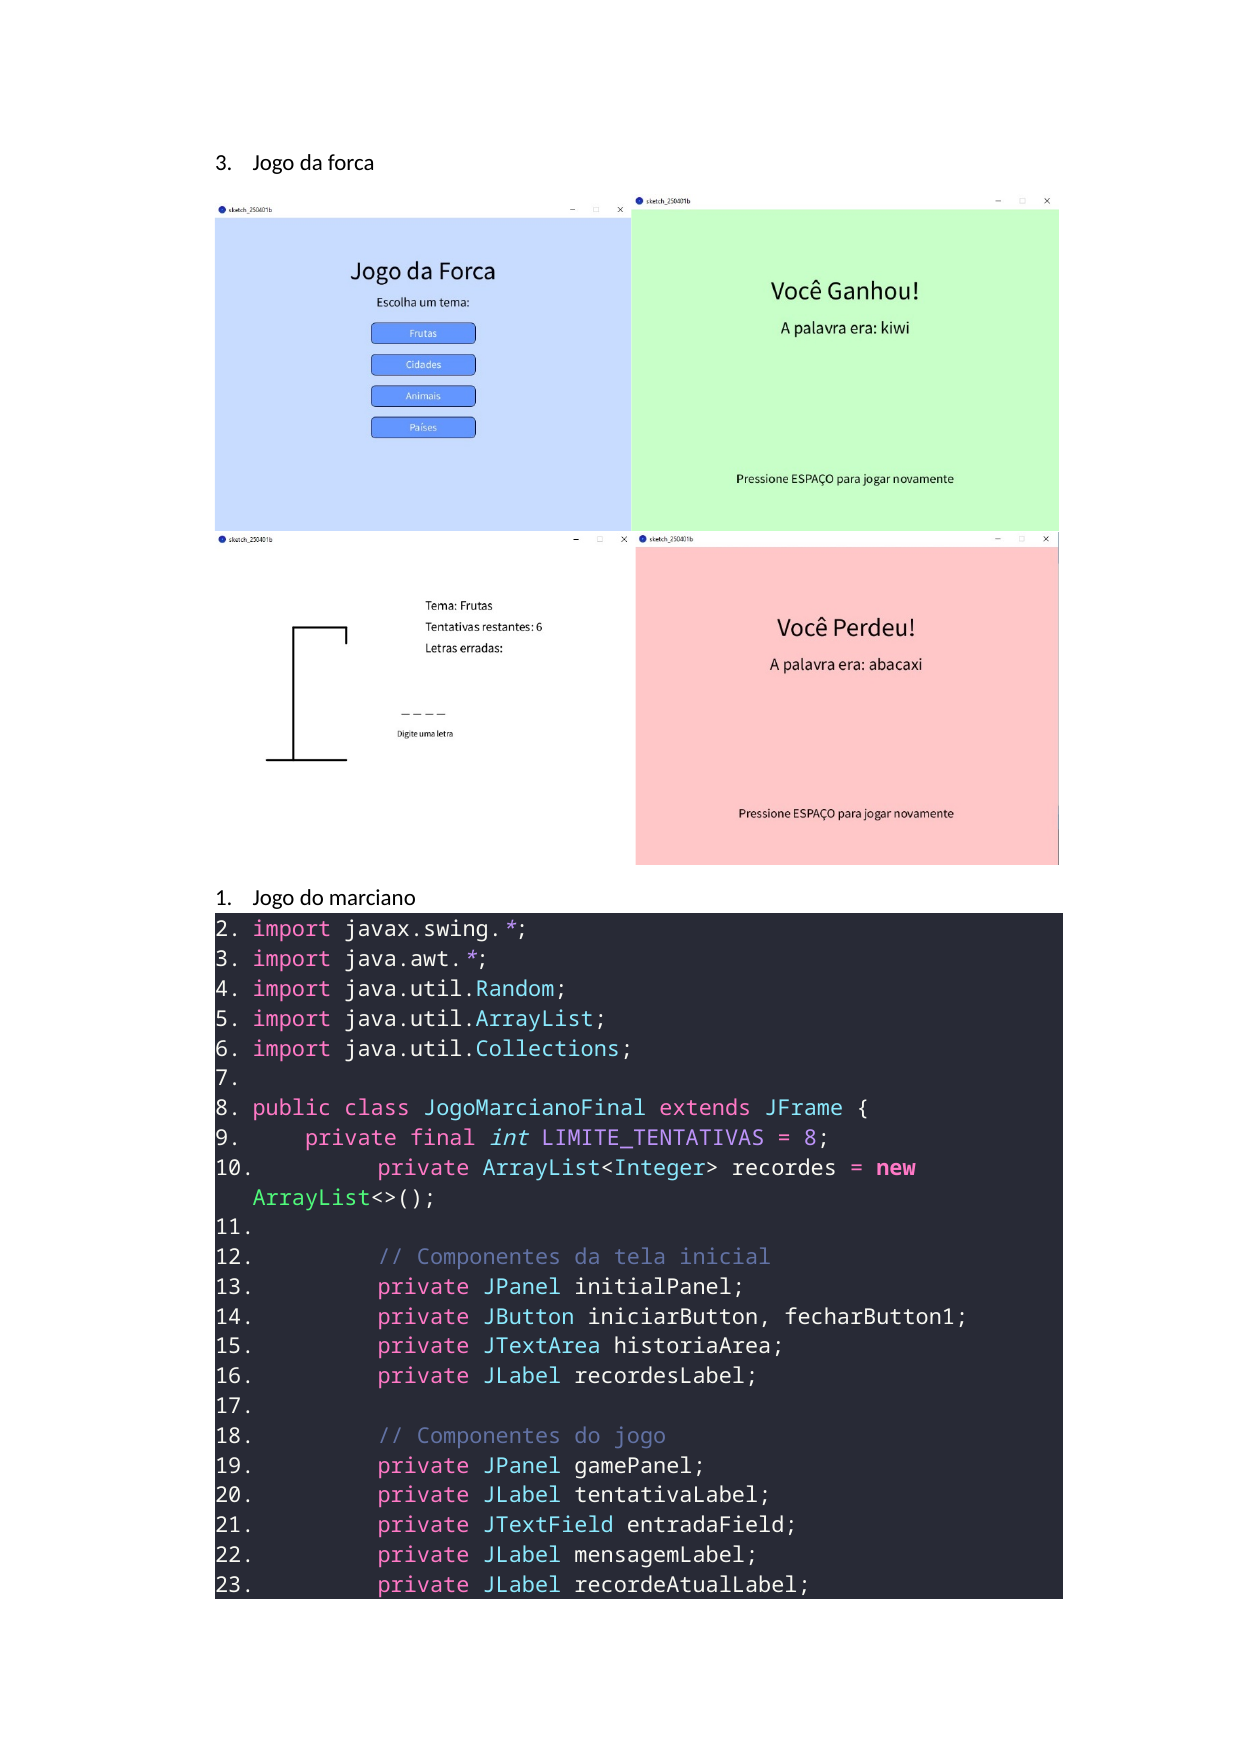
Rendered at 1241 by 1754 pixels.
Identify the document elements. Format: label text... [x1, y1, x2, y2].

picture [214, 194, 1059, 531]
list Jogo do marciano [215, 883, 1063, 911]
list private JPanel gamePanel; [215, 1450, 1063, 1479]
list // Componentes do jogo [215, 1420, 1063, 1450]
list import java.awt.*; [215, 943, 1063, 973]
list private JButton iniciarButton, fecharButton1; [215, 1301, 1063, 1331]
list private final int LIMITE_TENTATIVAS = 8; [215, 1122, 1063, 1152]
picture [214, 532, 1059, 865]
list import java.util.Collections; [215, 1033, 1063, 1062]
list private JPanel initialPanel; [215, 1271, 1063, 1301]
list private JTextField entradaField; [215, 1509, 1063, 1539]
list private JLabel recordesLabel; [215, 1360, 1063, 1390]
list import javax.swing.*; [215, 913, 1063, 943]
list private JLabel recordeAtualLabel; [215, 1569, 1063, 1599]
list // Componentes da tela inicial [215, 1241, 1063, 1271]
list Jogo da forca [215, 148, 1063, 176]
list private JLabel mensagemLabel; [215, 1539, 1063, 1569]
list import java.util.Random; [215, 973, 1063, 1003]
list private JLabel tentativaLabel; [215, 1479, 1063, 1509]
list private ArrayList<Integer> recordes = new ArrayList<>(); [215, 1152, 1063, 1211]
list public class JogoMarcianoFinal extends JFrame { [215, 1092, 1063, 1122]
list private JTextArea historiaArea; [215, 1331, 1063, 1360]
list import java.util.ArrayList; [215, 1003, 1063, 1033]
